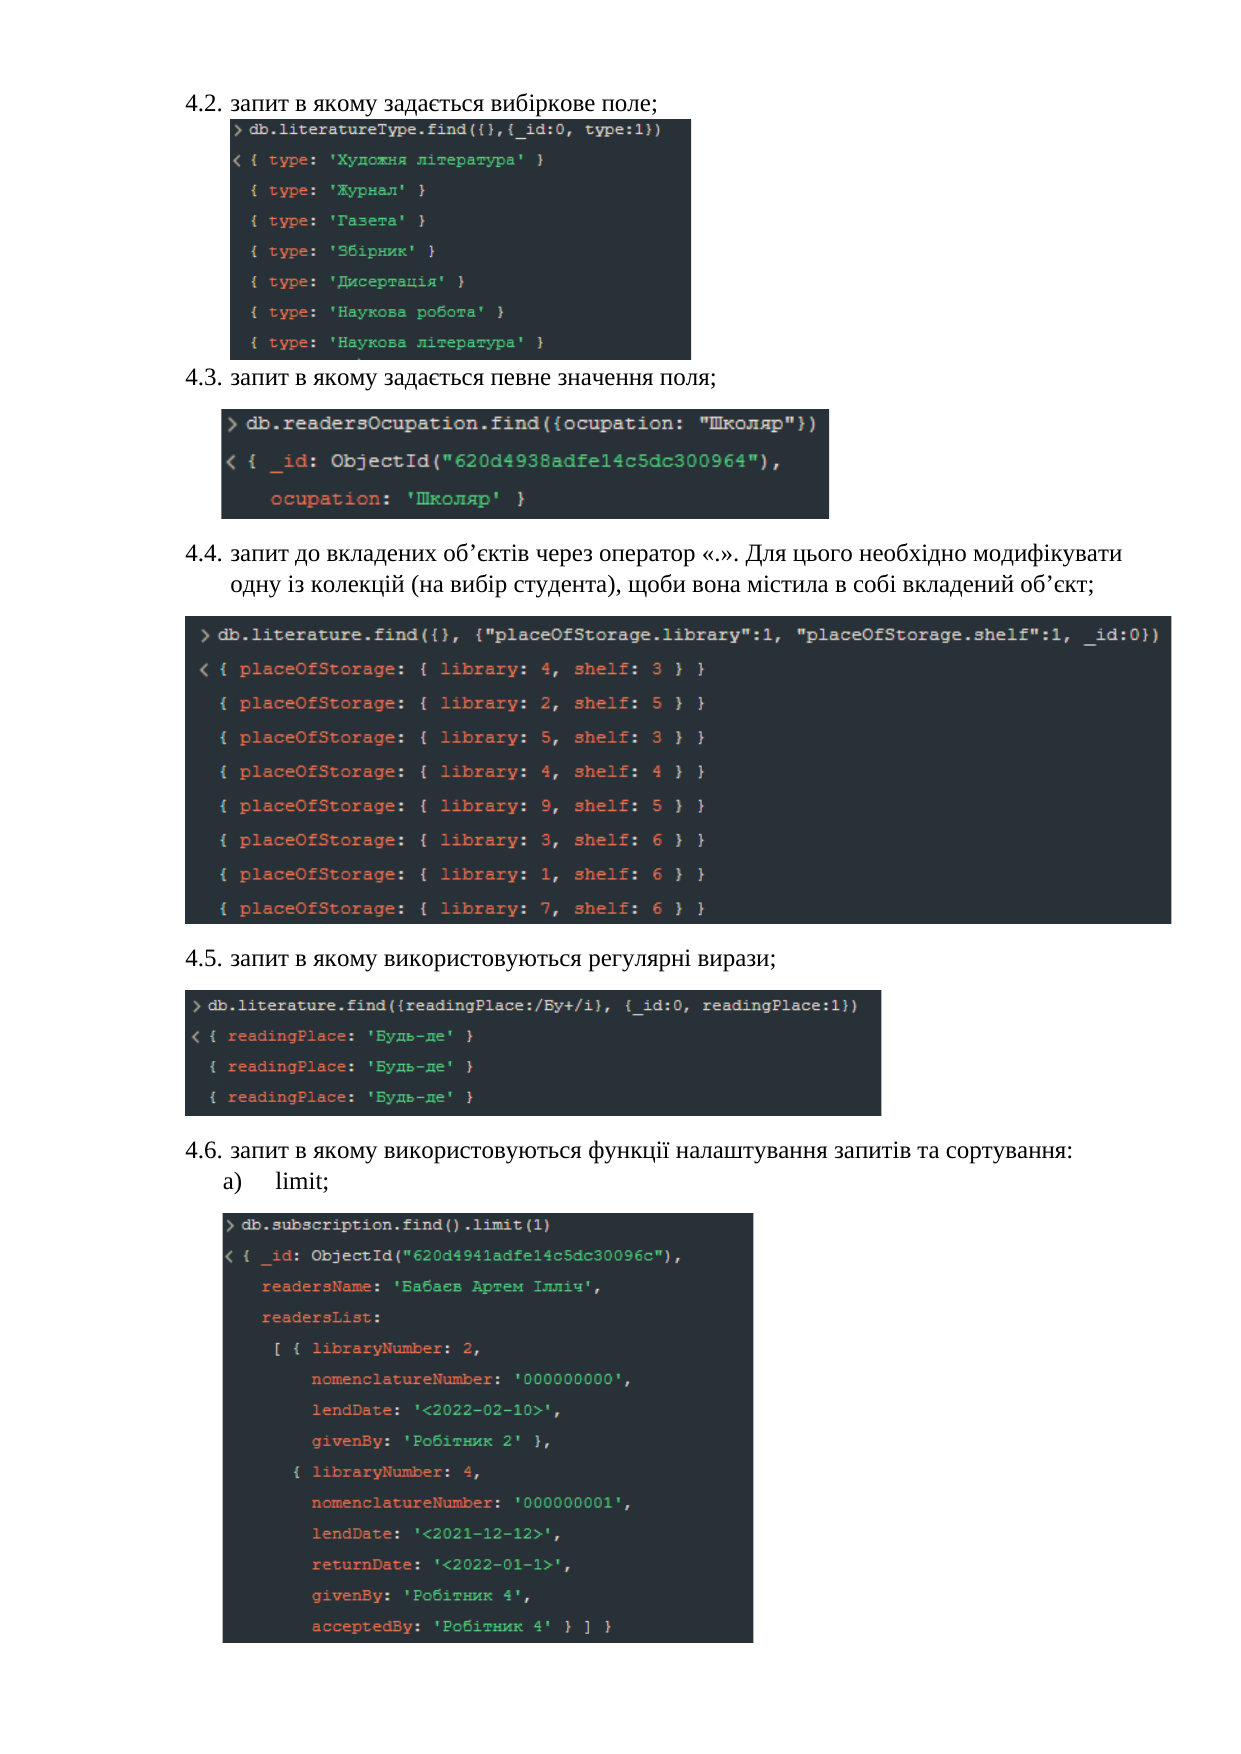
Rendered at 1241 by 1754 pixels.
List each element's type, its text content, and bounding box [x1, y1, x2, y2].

list запит в якому задається певне значення поля; [185, 362, 1152, 391]
list limit; [223, 1166, 1152, 1194]
list запит в якому використовуються регулярні вирази; [185, 943, 1152, 971]
picture [222, 1213, 754, 1643]
picture [185, 990, 882, 1116]
list запит до вкладених об’єктів через оператор «.». Для цього необхідно модифікувати одну із колекцій (на вибір студента), щоби вона містила в собі вкладений об’єкт; [185, 538, 1152, 598]
list запит в якому використовуються функції налаштування запитів та сортування: [185, 1135, 1152, 1163]
picture [185, 616, 1172, 924]
picture [221, 409, 830, 519]
picture [230, 119, 692, 360]
list запит в якому задається вибіркове поле; [185, 88, 1152, 117]
